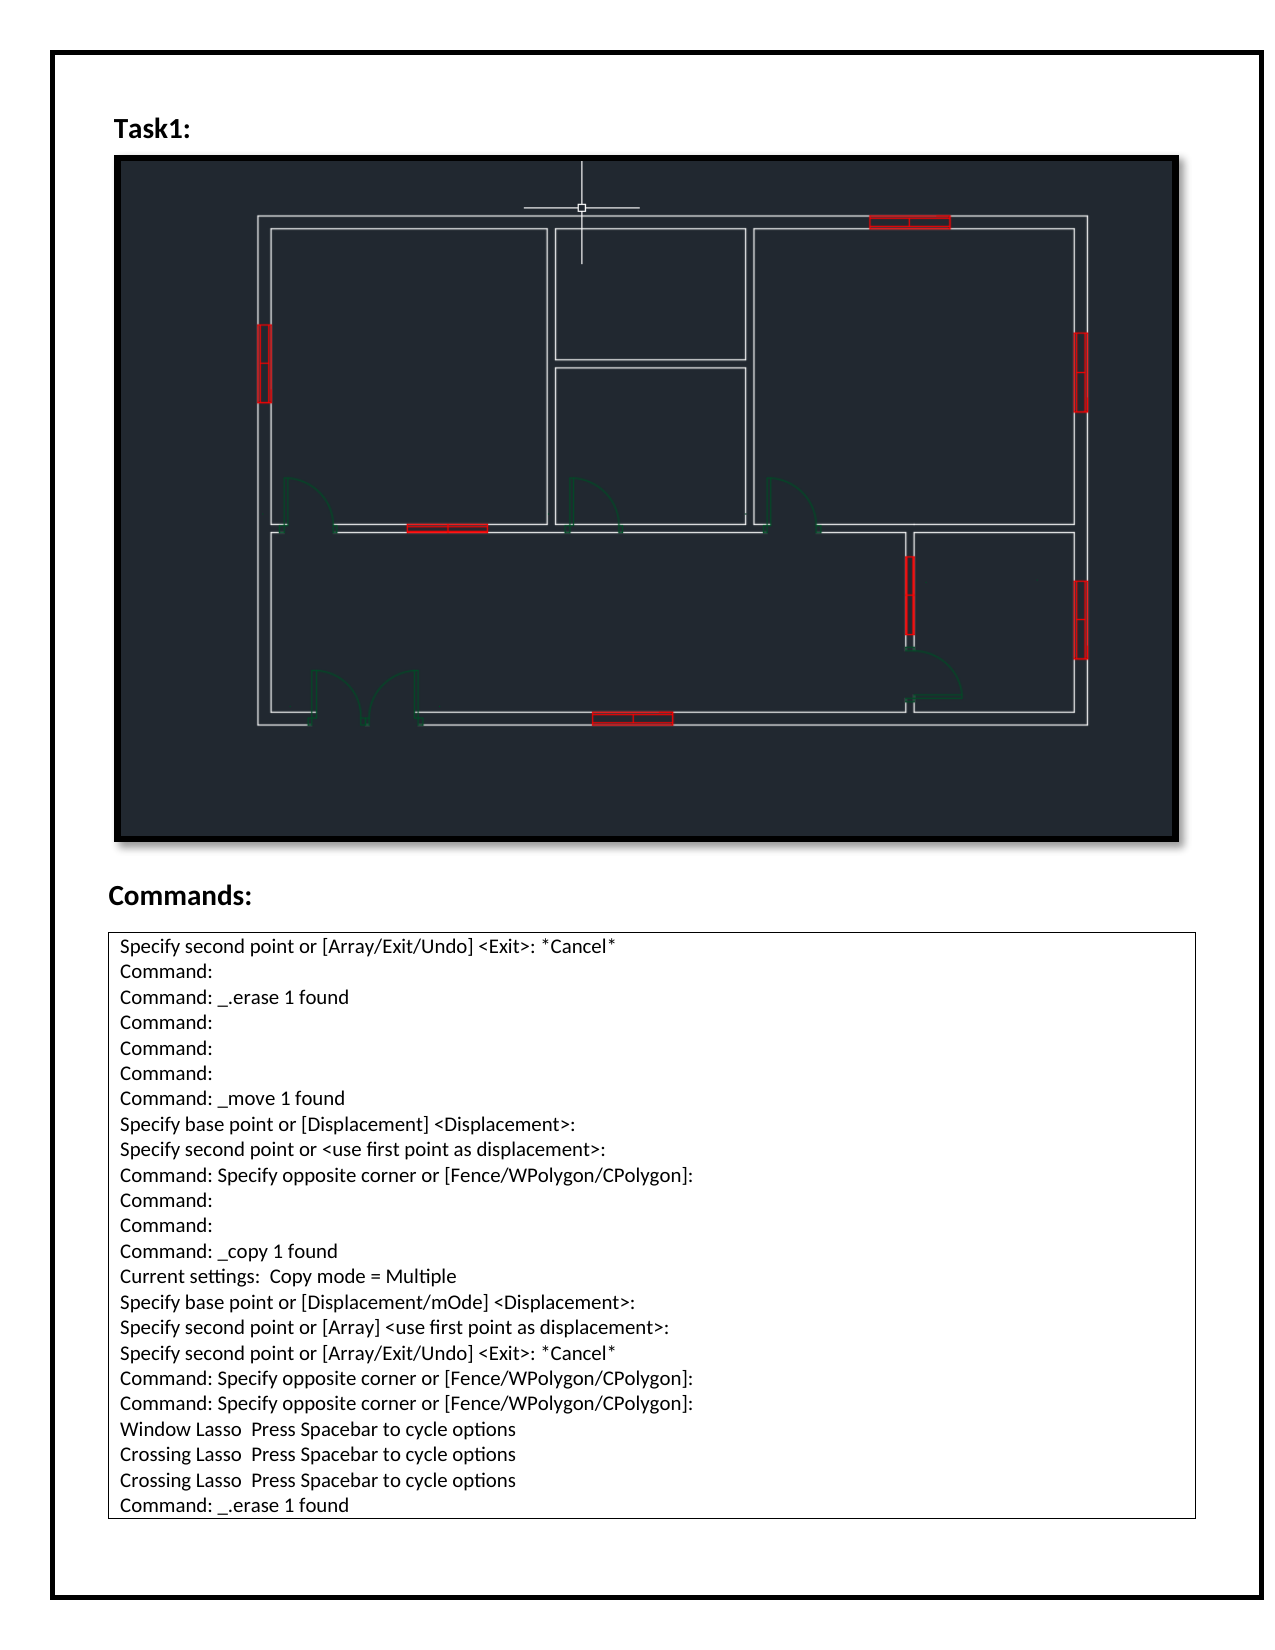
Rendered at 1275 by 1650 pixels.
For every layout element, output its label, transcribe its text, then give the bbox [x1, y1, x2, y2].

text Task1: [108, 110, 1259, 146]
text Commands: [108, 877, 1259, 913]
picture [121, 161, 1172, 836]
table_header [109, 933, 1195, 1518]
